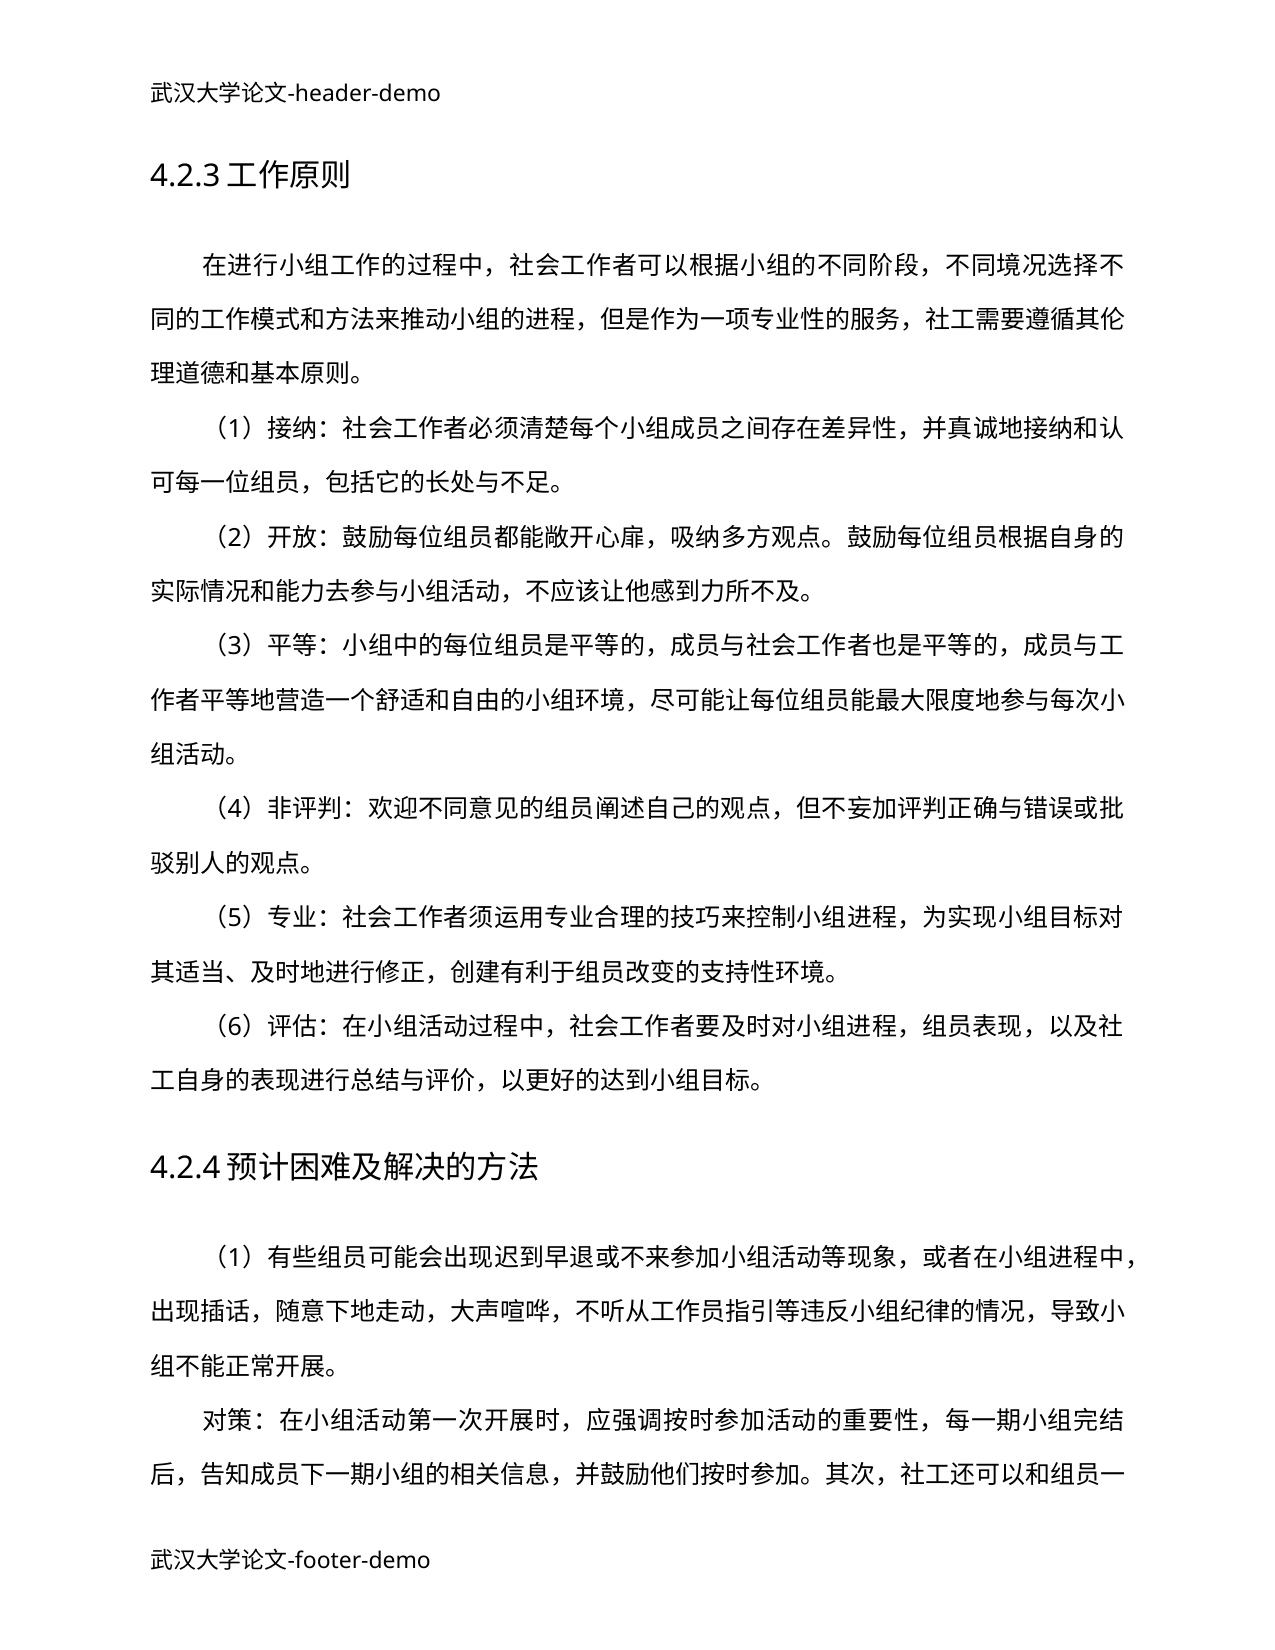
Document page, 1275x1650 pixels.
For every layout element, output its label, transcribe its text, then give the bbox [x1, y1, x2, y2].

text （1）有些组员可能会出现迟到早退或不来参加小组活动等现象，或者在小组进程中，出现插话，随意下地走动，大声喧哗，不听从工作员指引等违反小组纪律的情况，导致小组不能正常开展。 [150, 1237, 1125, 1382]
text （1）接纳：社会工作者必须清楚每个小组成员之间存在差异性，并真诚地接纳和认可每一位组员，包括它的长处与不足。 [150, 408, 1125, 499]
text （4）非评判：欢迎不同意见的组员阐述自己的观点，但不妄加评判正确与错误或批驳别人的观点。 [150, 789, 1125, 879]
subtitle 4.2.3 工作原则 [150, 150, 1125, 195]
text （6）评估：在小组活动过程中，社会工作者要及时对小组进程，组员表现，以及社工自身的表现进行总结与评价，以更好的达到小组目标。 [150, 1006, 1125, 1097]
text 在进行小组工作的过程中，社会工作者可以根据小组的不同阶段，不同境况选择不同的工作模式和方法来推动小组的进程，但是作为一项专业性的服务，社工需要遵循其伦理道德和基本原则。 [150, 245, 1125, 390]
text （3）平等：小组中的每位组员是平等的，成员与社会工作者也是平等的，成员与工作者平等地营造一个舒适和自由的小组环境，尽可能让每位组员能最大限度地参与每次小组活动。 [150, 626, 1125, 771]
text （5）专业：社会工作者须运用专业合理的技巧来控制小组进程，为实现小组目标对其适当、及时地进行修正，创建有利于组员改变的支持性环境。 [150, 898, 1125, 988]
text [150, 1401, 1125, 1491]
text （2）开放：鼓励每位组员都能敞开心扉，吸纳多方观点。鼓励每位组员根据自身的实际情况和能力去参与小组活动，不应该让他感到力所不及。 [150, 517, 1125, 608]
subtitle 4.2.4 预计困难及解决的方法 [150, 1142, 1125, 1188]
